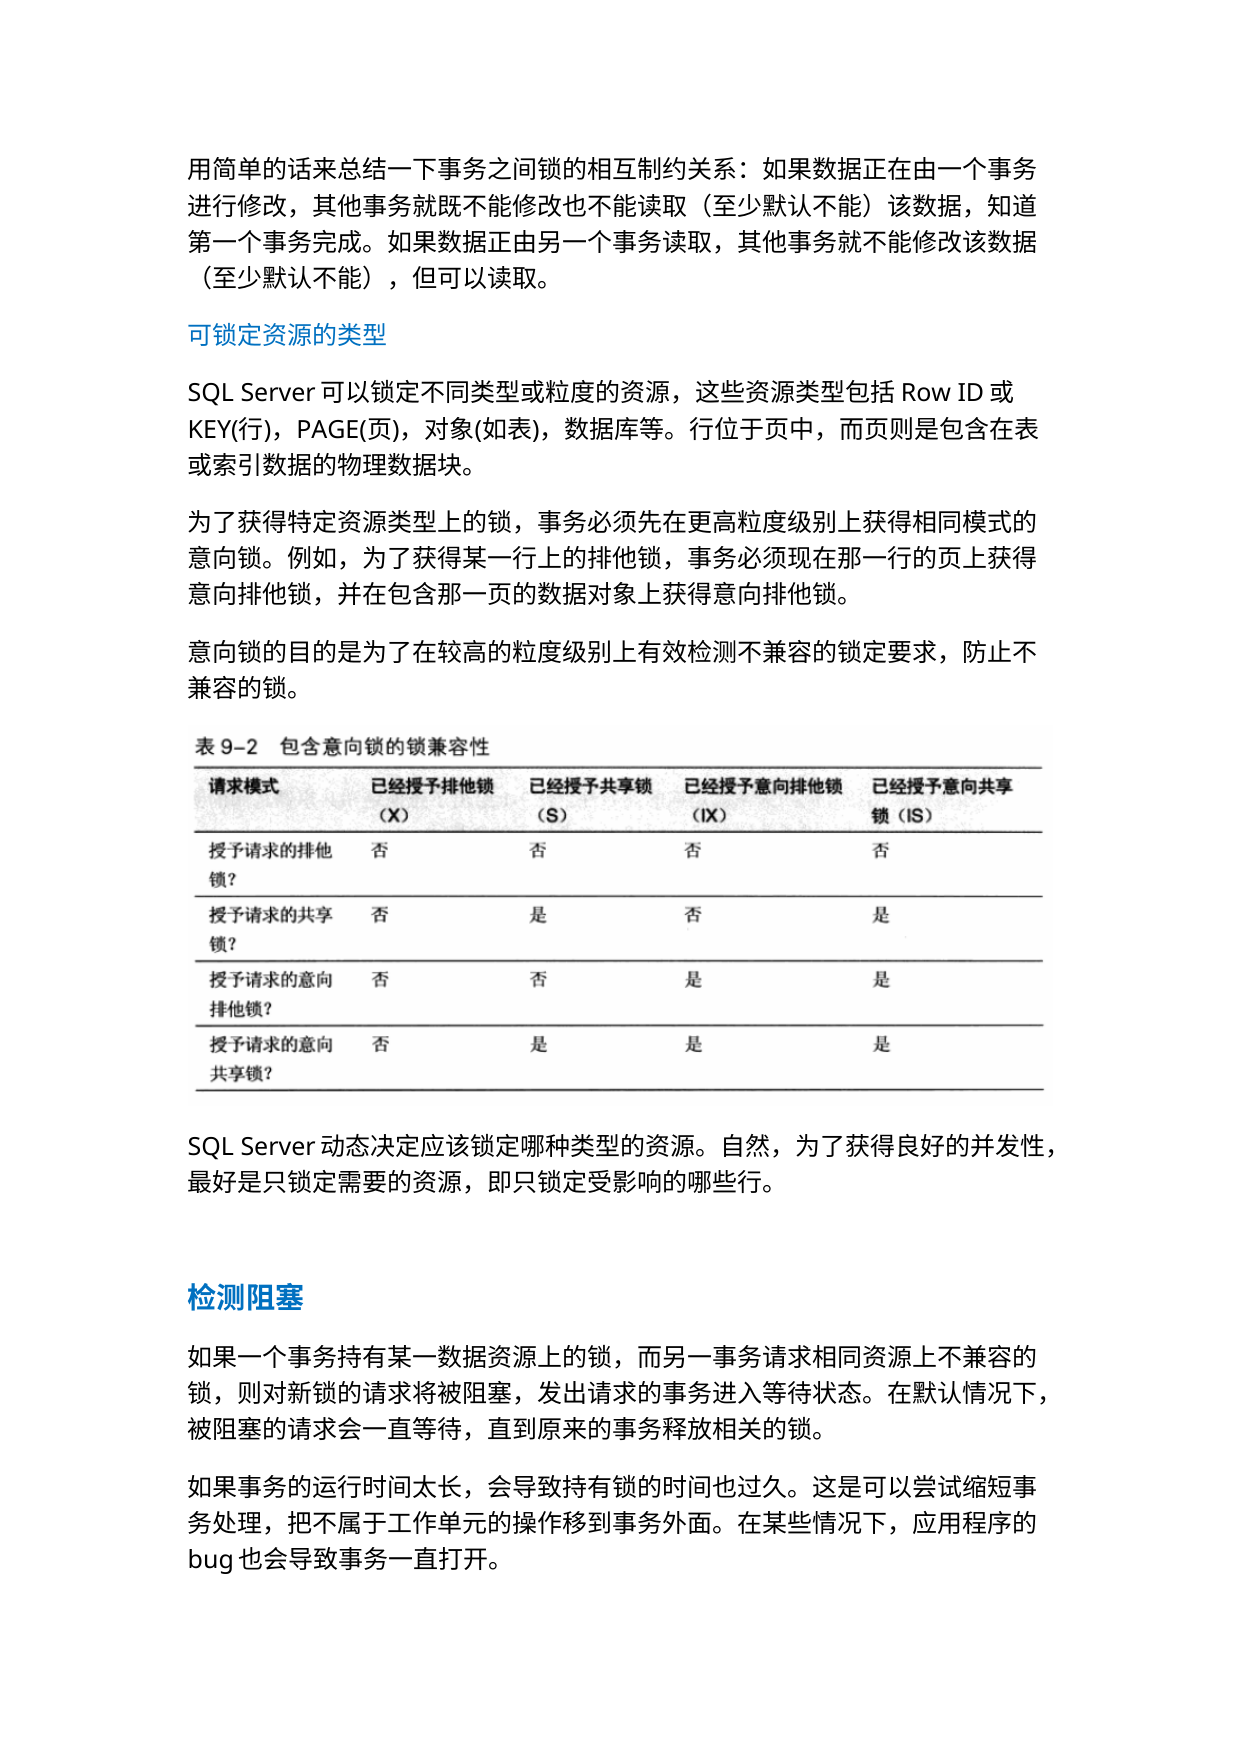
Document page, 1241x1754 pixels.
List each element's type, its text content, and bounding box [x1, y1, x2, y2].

text SQL Server可以锁定不同类型或粒度的资源，这些资源类型包括Row ID或KEY(行)，PAGE(页)，对象(如表)，数据库等。行位于页中，而页则是包含在表或索引数据的物理数据块。 [187, 373, 1053, 482]
text 用简单的话来总结一下事务之间锁的相互制约关系：如果数据正在由一个事务进行修改，其他事务就既不能修改也不能读取（至少默认不能）该数据，知道第一个事务完成。如果数据正由另一个事务读取，其他事务就不能修改该数据（至少默认不能），但可以读取。 [187, 150, 1053, 295]
text SQL Server动态决定应该锁定哪种类型的资源。自然，为了获得良好的并发性，最好是只锁定需要的资源，即只锁定受影响的哪些行。 [187, 1126, 1053, 1199]
picture [187, 725, 1053, 1106]
text 检测阻塞 [187, 1274, 1053, 1317]
text 意向锁的目的是为了在较高的粒度级别上有效检测不兼容的锁定要求，防止不兼容的锁。 [187, 632, 1053, 704]
text 如果事务的运行时间太长，会导致持有锁的时间也过久。这是可以尝试缩短事务处理，把不属于工作单元的操作移到事务外面。在某些情况下，应用程序的bug也会导致事务一直打开。 [187, 1467, 1053, 1576]
text 如果一个事务持有某一数据资源上的锁，而另一事务请求相同资源上不兼容的锁，则对新锁的请求将被阻塞，发出请求的事务进入等待状态。在默认情况下，被阻塞的请求会一直等待，直到原来的事务释放相关的锁。 [187, 1337, 1053, 1446]
text 为了获得特定资源类型上的锁，事务必须先在更高粒度级别上获得相同模式的意向锁。例如，为了获得某一行上的排他锁，事务必须现在那一行的页上获得意向排他锁，并在包含那一页的数据对象上获得意向排他锁。 [187, 502, 1053, 611]
text 可锁定资源的类型 [187, 316, 1053, 352]
